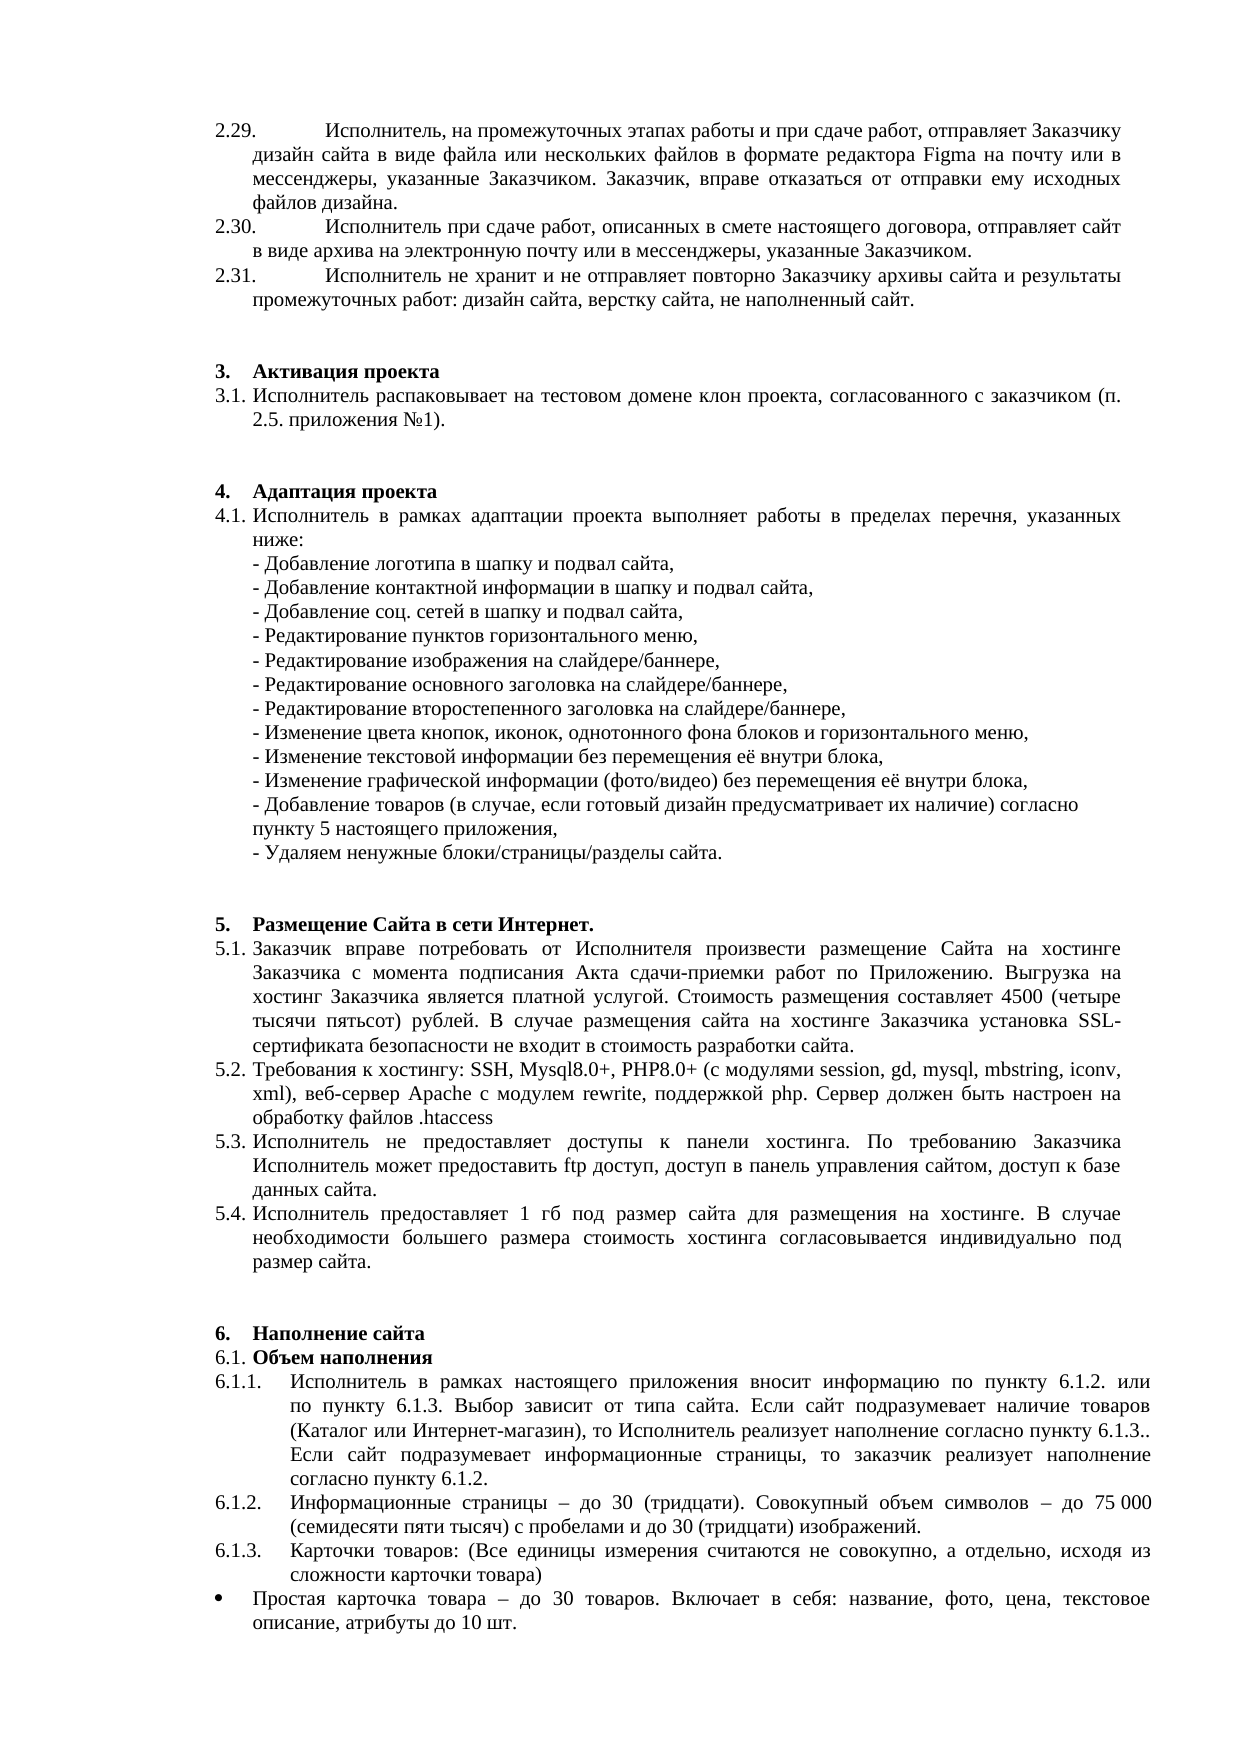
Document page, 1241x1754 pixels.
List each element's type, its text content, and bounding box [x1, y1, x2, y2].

list - Изменение текстовой информации без перемещения её внутри блока, [252, 744, 1122, 768]
list Объем наполнения [215, 1345, 1152, 1369]
list - Удаляем ненужные блоки/страницы/разделы сайта. [252, 840, 1122, 864]
list Исполнитель предоставляет 1 гб под размер сайта для размещения на хостинге. В случае необходимости большего размера стоимость хостинга согласовывается индивидуально под размер сайта. [215, 1201, 1122, 1273]
list Активация проекта [215, 359, 1122, 383]
list Исполнитель не предоставляет доступы к панели хостинга. По требованию Заказчика Исполнитель может предоставить ftp доступ, доступ в панель управления сайтом, доступ к базе данных сайта. [215, 1129, 1122, 1201]
list - Добавление товаров (в случае, если готовый дизайн предусматривает их наличие) согласно [252, 792, 1122, 816]
list Адаптация проекта [215, 479, 1122, 503]
list Требования к хостингу: SSH, Mysql8.0+, PHP8.0+ (с модулями session, gd, mysql, mbstring, iconv, xml), веб-сервер Apache с модулем rewrite, поддержкой php. Сервер должен быть настроен на обработку файлов .htaccess [215, 1057, 1122, 1129]
list - Изменение графической информации (фото/видео) без перемещения её внутри блока, [252, 768, 1122, 792]
list - Добавление логотипа в шапку и подвал сайта, [252, 551, 1122, 575]
list Карточки товаров: (Все единицы измерения считаются не совокупно, а отдельно, исходя из сложности карточки товара) [215, 1538, 1152, 1586]
list - Добавление контактной информации в шапку и подвал сайта, [252, 575, 1122, 599]
list Наполнение сайта [215, 1321, 1152, 1345]
list - Редактирование пунктов горизонтального меню, [252, 623, 1122, 647]
list Исполнитель не хранит и не отправляет повторно Заказчику архивы сайта и результаты промежуточных работ: дизайн сайта, верстку сайта, не наполненный сайт. [215, 262, 1122, 311]
list Исполнитель в рамках адаптации проекта выполняет работы в пределах перечня, указанных ниже: [215, 503, 1122, 551]
list Заказчик вправе потребовать от Исполнителя произвести размещение Сайта на хостинге Заказчика с момента подписания Акта сдачи-приемки работ по Приложению. Выгрузка на хостинг Заказчика является платной услугой. Стоимость размещения составляет 4500 (четыре тысячи пятьсот) рублей. В случае размещения сайта на хостинге Заказчика установка SSL-сертификата безопасности не входит в стоимость разработки сайта. [215, 936, 1122, 1057]
list Исполнитель в рамках настоящего приложения вносит информацию по пункту 6.1.2. или по пункту 6.1.3. Выбор зависит от типа сайта. Если сайт подразумевает наличие товаров (Каталог или Интернет-магазин), то Исполнитель реализует наполнение согласно пункту 6.1.3.. Если сайт подразумевает информационные страницы, то заказчик реализует наполнение согласно пункту 6.1.2. [215, 1369, 1152, 1490]
list Исполнитель, на промежуточных этапах работы и при сдаче работ, отправляет Заказчику дизайн сайта в виде файла или нескольких файлов в формате редактора Figma на почту или в мессенджеры, указанные Заказчиком. Заказчик, вправе отказаться от отправки ему исходных файлов дизайна. [215, 118, 1122, 214]
list - Редактирование основного заголовка на слайдере/баннере, [252, 672, 1122, 696]
list Простая карточка товара – до 30 товаров. Включает в себя: название, фото, цена, текстовое описание, атрибуты до 10 шт. [215, 1586, 1152, 1634]
list - Добавление соц. сетей в шапку и подвал сайта, [252, 599, 1122, 623]
list - Изменение цвета кнопок, иконок, однотонного фона блоков и горизонтального меню, [252, 720, 1122, 744]
list - Редактирование изображения на слайдере/баннере, [252, 647, 1122, 672]
list Информационные страницы – до 30 (тридцати). Совокупный объем символов – до 75 000 (семидесяти пяти тысяч) с пробелами и до 30 (тридцати) изображений. [215, 1490, 1152, 1538]
list Исполнитель распаковывает на тестовом домене клон проекта, согласованного с заказчиком (п. 2.5. приложения №1). [215, 383, 1122, 431]
list - Редактирование второстепенного заголовка на слайдере/баннере, [252, 696, 1122, 720]
list Размещение Сайта в сети Интернет. [215, 912, 1122, 936]
list Исполнитель при сдаче работ, описанных в смете настоящего договора, отправляет сайт в виде архива на электронную почту или в мессенджеры, указанные Заказчиком. [215, 214, 1122, 262]
list пункту 5 настоящего приложения, [252, 816, 1122, 840]
